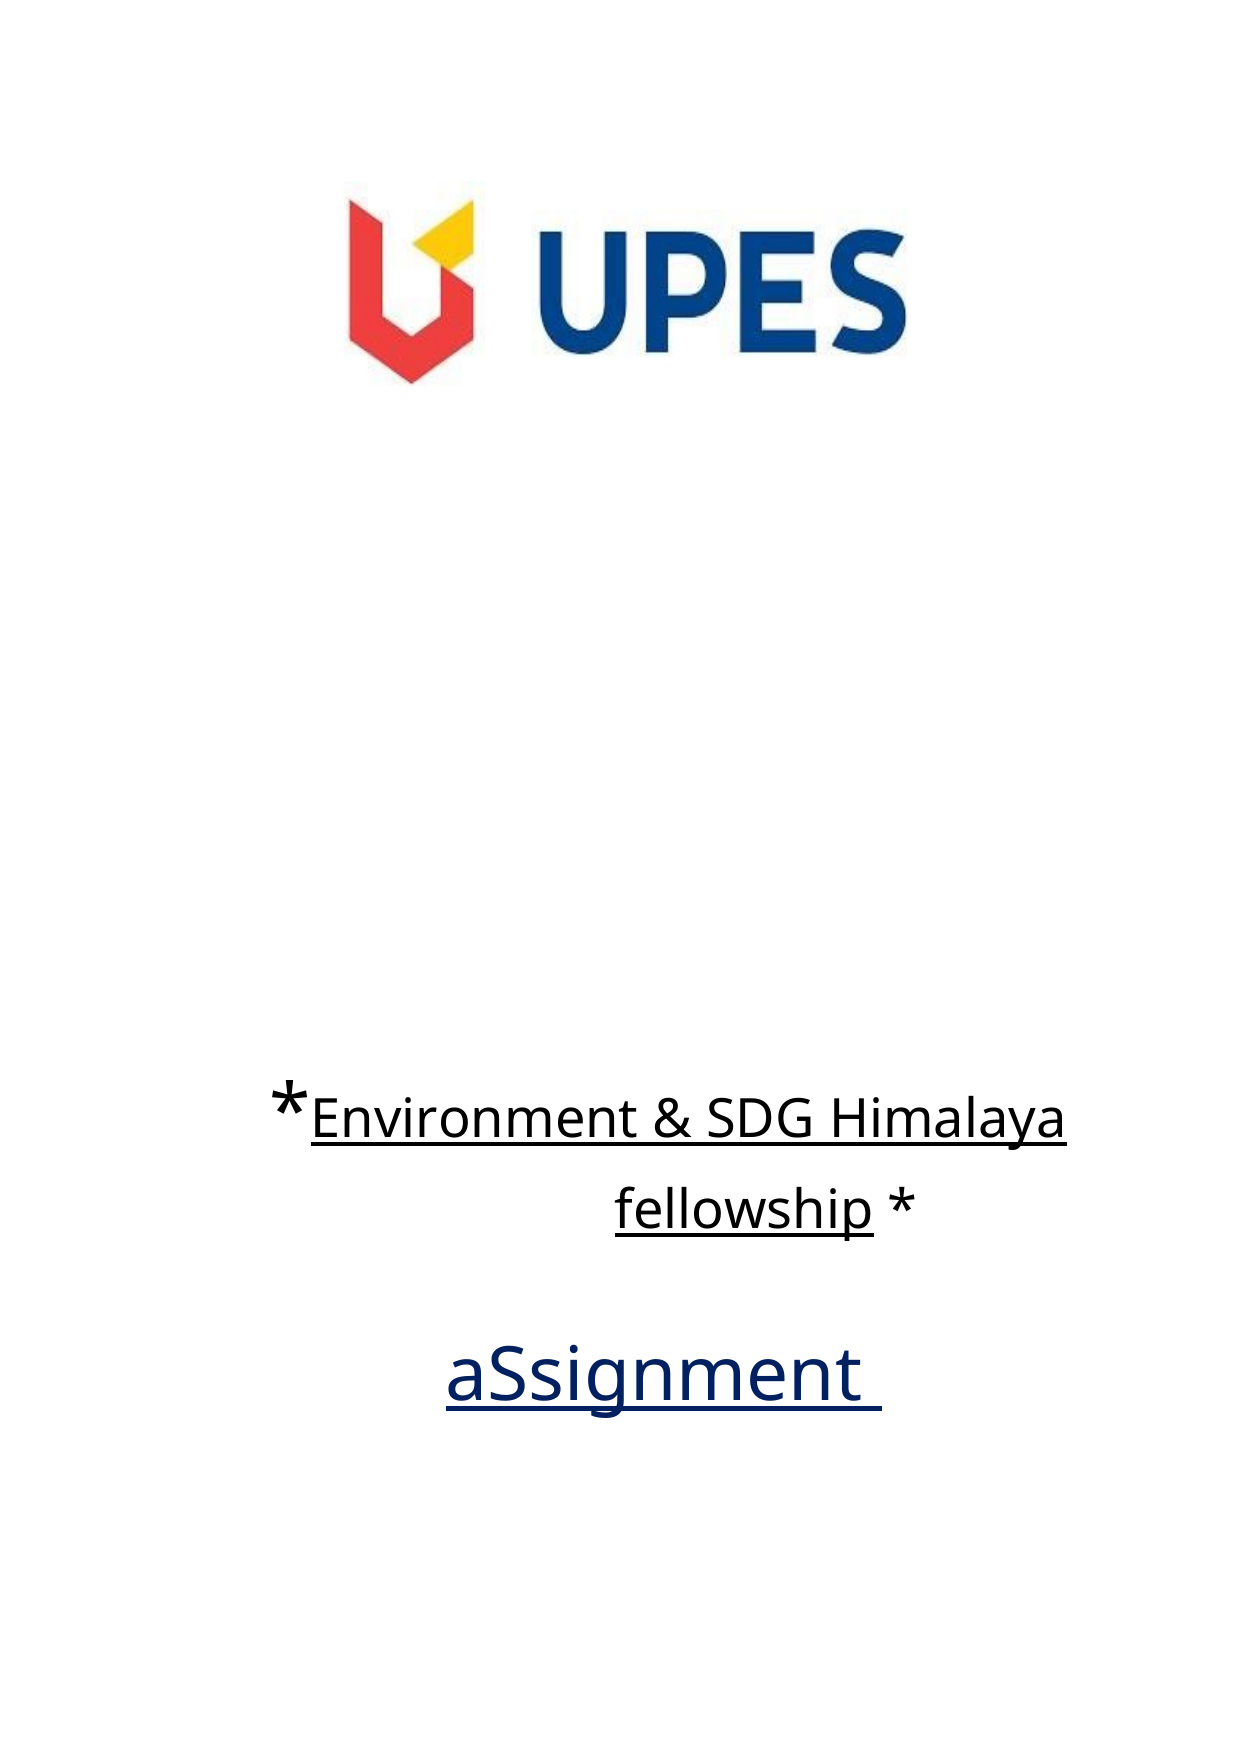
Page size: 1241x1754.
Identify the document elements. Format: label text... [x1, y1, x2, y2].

text *Environment & SDG Himalaya fellowship * [178, 1058, 1158, 1245]
text aSsignment [149, 1320, 1158, 1422]
picture [321, 181, 927, 397]
